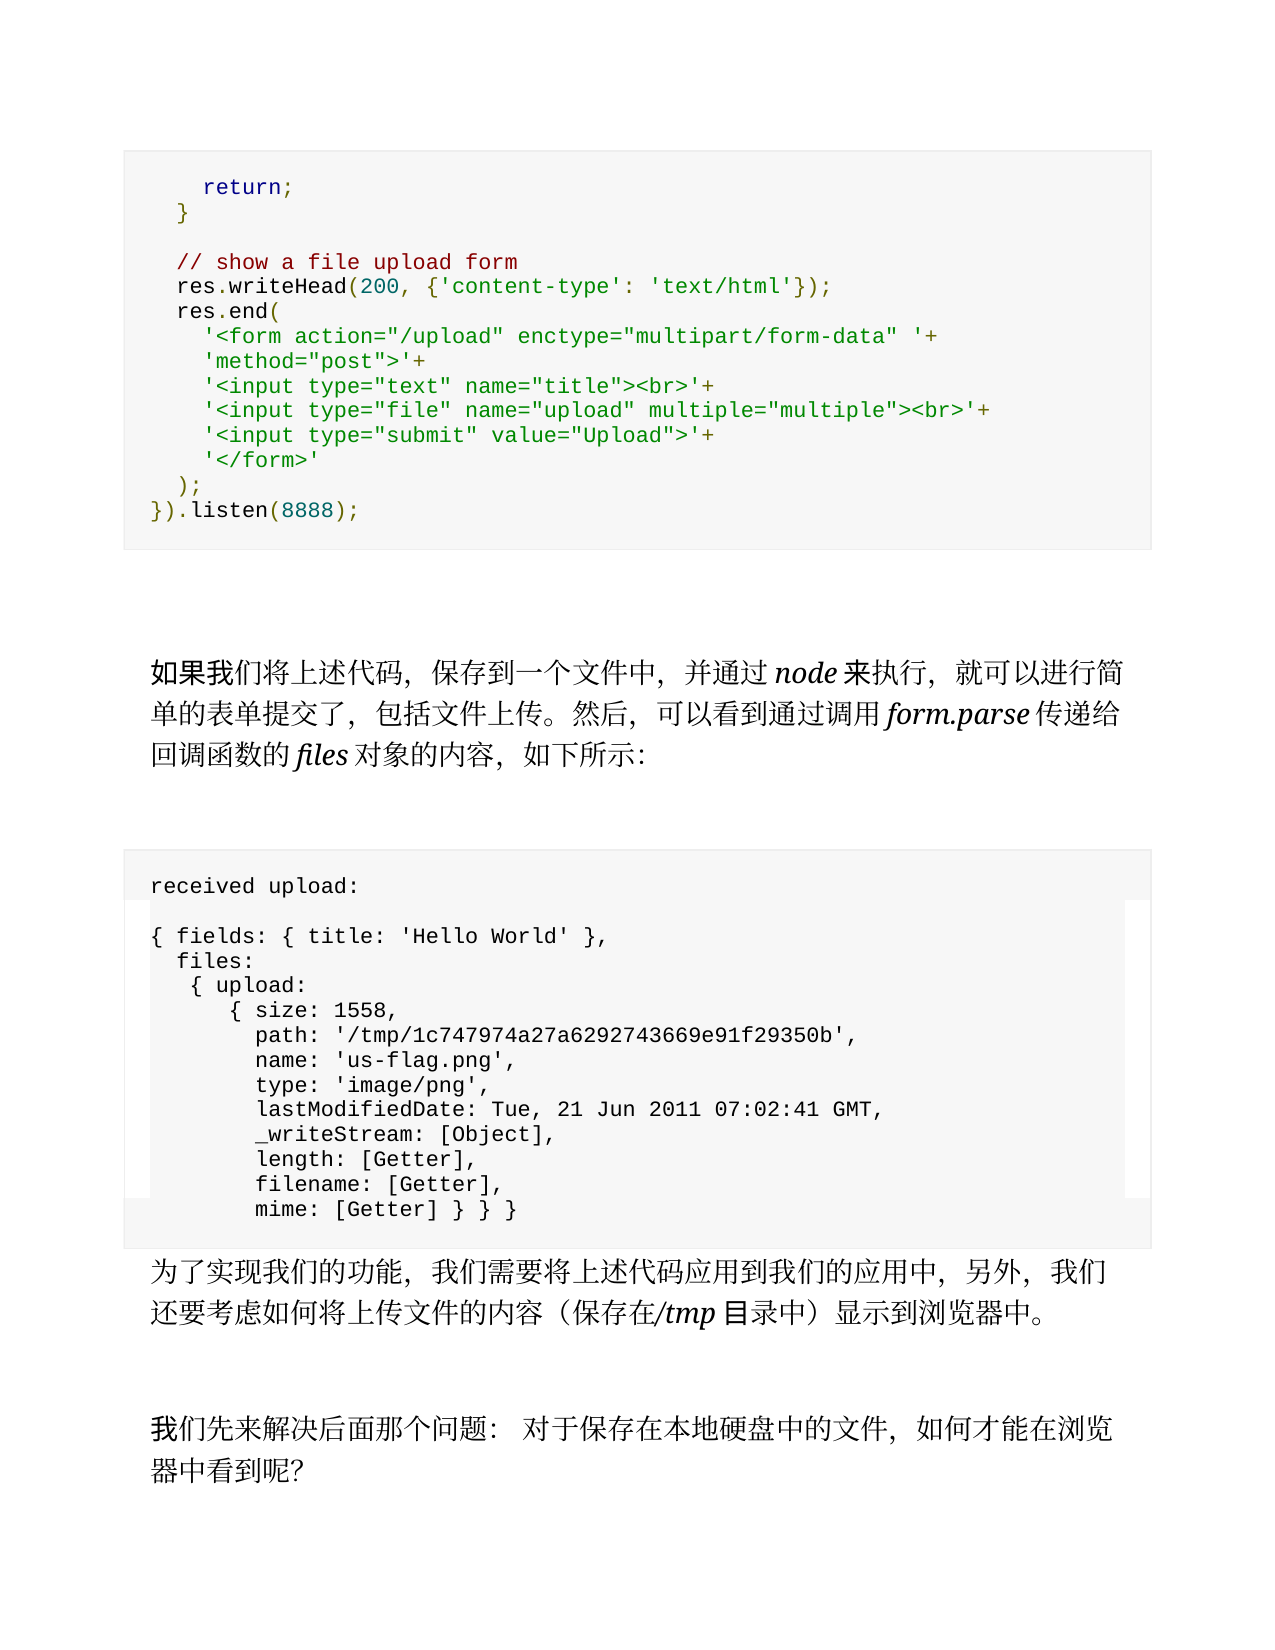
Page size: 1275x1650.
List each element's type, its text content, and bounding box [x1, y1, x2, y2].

text name: 'us-flag.png', [150, 1049, 1125, 1074]
text 如果我们将上述代码，保存到一个文件中，并通过node来执行，就可以进行简单的表单提交了，包括文件上传。然后，可以看到通过调用form.parse传递给回调函数的files对象的内容，如下所示： [150, 650, 1125, 774]
text files: [150, 950, 1125, 975]
text type: 'image/png', [150, 1074, 1125, 1099]
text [125, 152, 1150, 549]
text mime: [Getter] } } } [125, 1171, 1150, 1248]
text { upload: [150, 975, 1125, 999]
text path: '/tmp/1c747974a27a6292743669e91f29350b', [150, 1024, 1125, 1049]
text 我们先来解决后面那个问题： 对于保存在本地硬盘中的文件，如何才能在浏览器中看到呢？ [150, 1407, 1125, 1489]
text 为了实现我们的功能，我们需要将上述代码应用到我们的应用中，另外，我们还要考虑如何将上传文件的内容（保存在/tmp目录中）显示到浏览器中。 [150, 1249, 1125, 1332]
text _writeStream: [Object], [150, 1123, 1125, 1148]
text received upload: [125, 851, 1150, 900]
text { size: 1558, [150, 999, 1125, 1024]
text { fields: { title: 'Hello World' }, [150, 925, 1125, 950]
text lastModifiedDate: Tue, 21 Jun 2011 07:02:41 GMT, [150, 1099, 1125, 1123]
text length: [Getter], [150, 1148, 1125, 1171]
